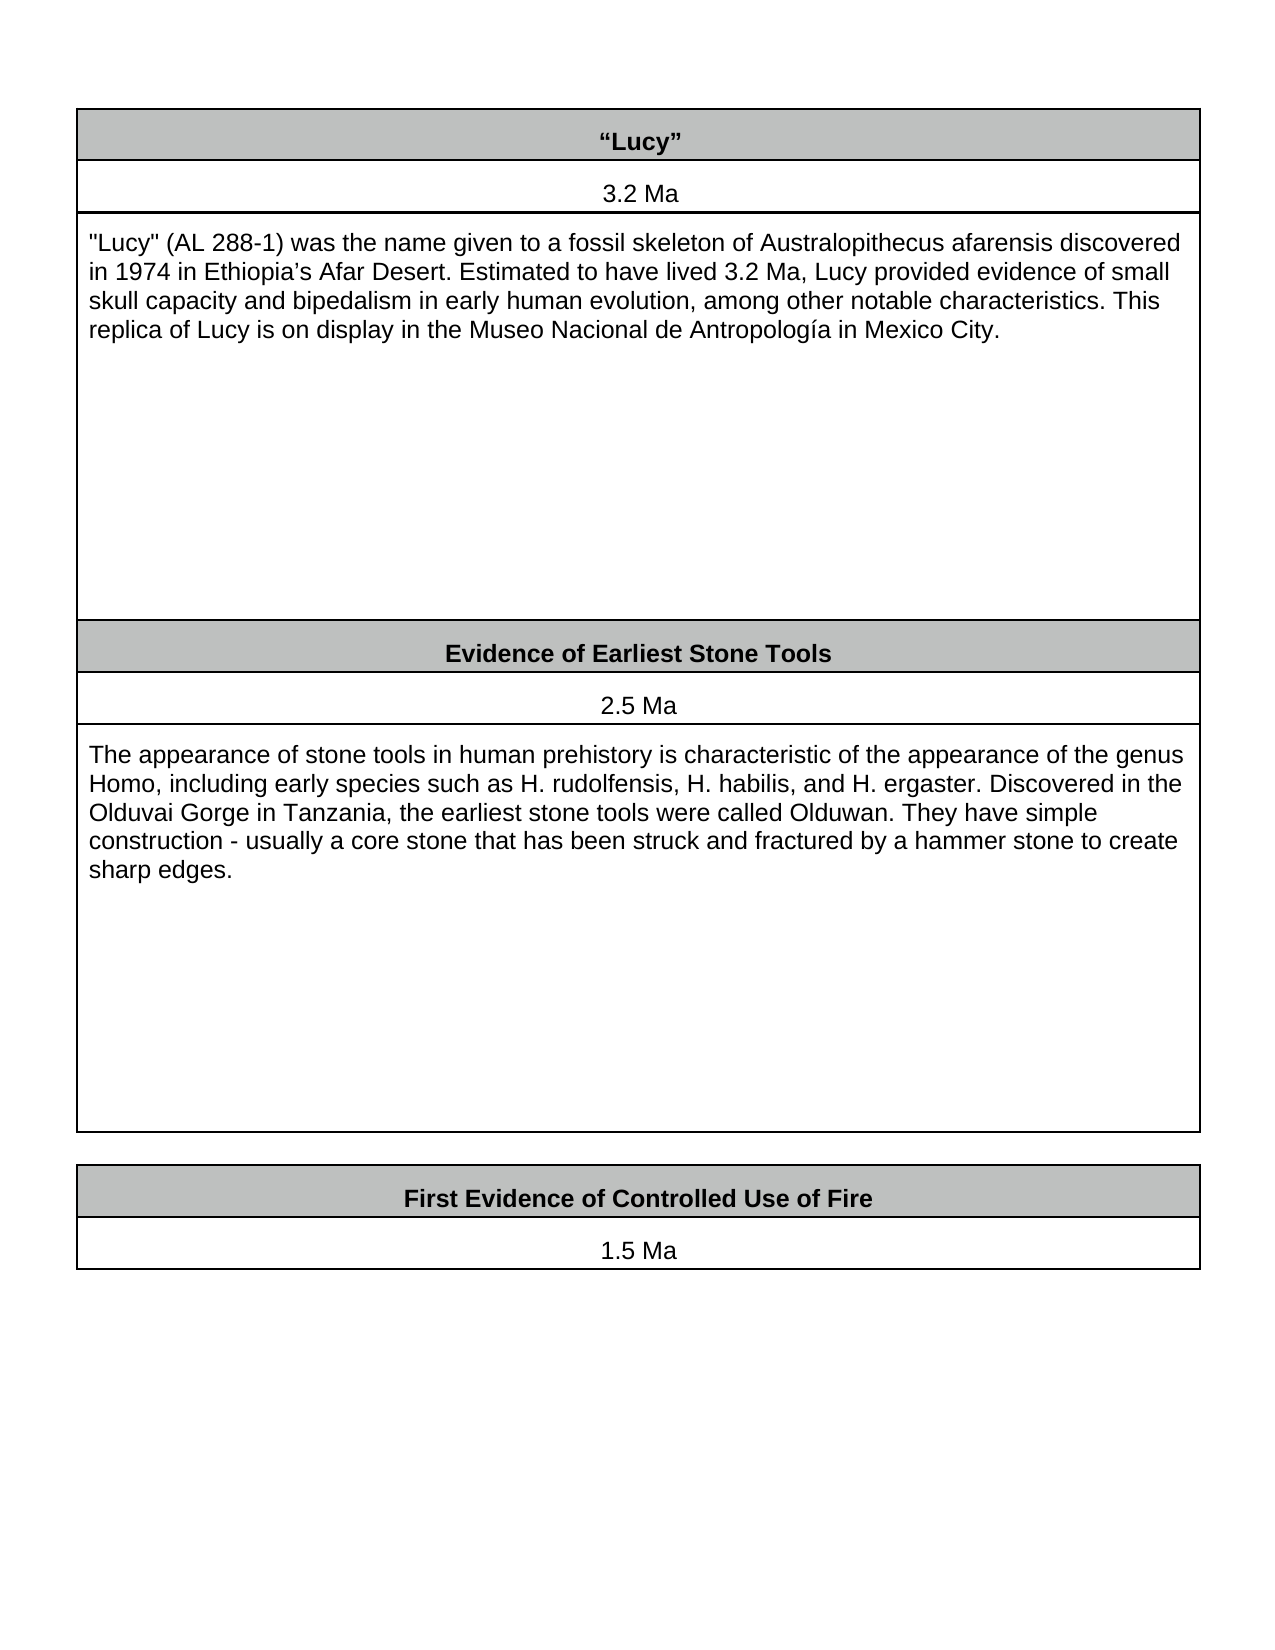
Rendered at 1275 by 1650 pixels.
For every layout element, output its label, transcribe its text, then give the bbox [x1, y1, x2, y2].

table_cell "Lucy" (AL 288-1) was the name given to a fossil skeleton of Australopithecus afarensis discovered in 1974 in Ethiopia’s Afar Desert. Estimated to have lived 3.2 Ma, Lucy provided evidence of small skull capacity and bipedalism in early human evolution, among other notable characteristics. This replica of Lucy is on display in the Museo Nacional de Antropología in Mexico City. [78, 214, 1199, 619]
table_cell The appearance of stone tools in human prehistory is characteristic of the appearance of the genus Homo, including early species such as H. rudolfensis, H. habilis, and H. ergaster. Discovered in the Olduvai Gorge in Tanzania, the earliest stone tools were called Olduwan. They have simple construction - usually a core stone that has been struck and fractured by a hammer stone to create sharp edges. [78, 725, 1199, 1131]
table_cell 3.2 Ma [78, 161, 1199, 211]
table_header “Lucy” [78, 110, 1199, 159]
table_header First Evidence of Controlled Use of Fire [78, 1166, 1199, 1216]
table_cell 2.5 Ma [78, 673, 1199, 723]
table_cell Evidence of Earliest Stone Tools [78, 621, 1199, 671]
table_cell 1.5 Ma [78, 1218, 1199, 1268]
